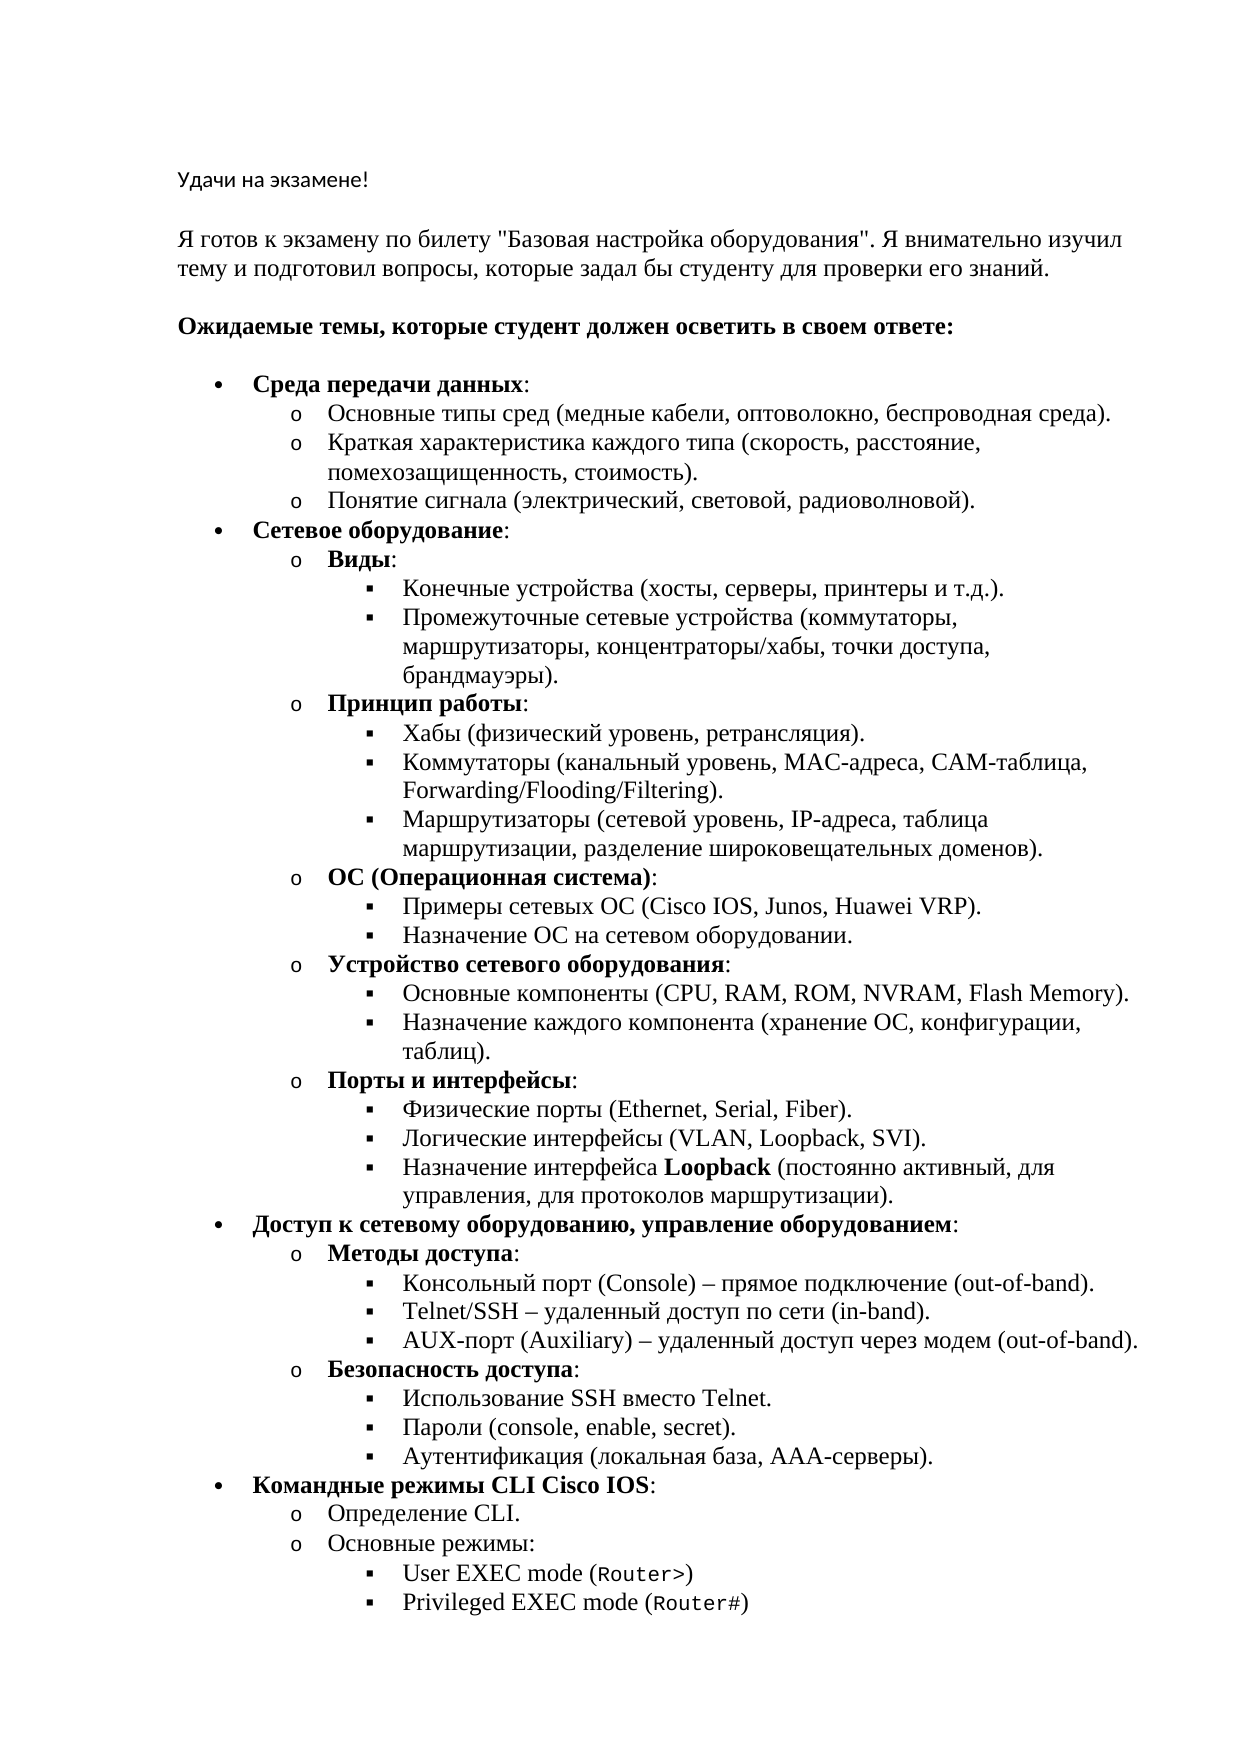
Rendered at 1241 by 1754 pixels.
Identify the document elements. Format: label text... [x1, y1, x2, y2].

list Безопасность доступа: [290, 1354, 1152, 1383]
list Примеры сетевых ОС (Cisco IOS, Junos, Huawei VRP). [365, 891, 1152, 920]
list ОС (Операционная система): [290, 862, 1152, 891]
list Назначение ОС на сетевом оборудовании. [365, 920, 1152, 949]
list Логические интерфейсы (VLAN, Loopback, SVI). [365, 1123, 1152, 1152]
list Промежуточные сетевые устройства (коммутаторы, маршрутизаторы, концентраторы/хабы, точки доступа, брандмауэры). [365, 602, 1152, 688]
list Конечные устройства (хосты, серверы, принтеры и т.д.). [365, 573, 1152, 602]
list Privileged EXEC mode (Router#) [365, 1587, 1152, 1617]
list Основные компоненты (CPU, RAM, ROM, NVRAM, Flash Memory). [365, 978, 1152, 1007]
list Устройство сетевого оборудования: [290, 949, 1152, 978]
list Использование SSH вместо Telnet. [365, 1383, 1152, 1412]
list Доступ к сетевому оборудованию, управление оборудованием: [215, 1209, 1152, 1238]
list Аутентификация (локальная база, AAA-серверы). [365, 1441, 1152, 1470]
text Ожидаемые темы, которые студент должен осветить в своем ответе: [177, 311, 1152, 340]
text Я готов к экзамену по билету "Базовая настройка оборудования". Я внимательно изучил тему и подготовил вопросы, которые задал бы студенту для проверки его знаний. [177, 224, 1152, 282]
list Основные типы сред (медные кабели, оптоволокно, беспроводная среда). [290, 398, 1152, 427]
list Принцип работы: [290, 688, 1152, 718]
list AUX-порт (Auxiliary) – удаленный доступ через модем (out-of-band). [365, 1325, 1152, 1354]
list Среда передачи данных: [215, 369, 1152, 398]
list Основные режимы: [290, 1528, 1152, 1558]
list Пароли (console, enable, secret). [365, 1412, 1152, 1441]
list Виды: [290, 544, 1152, 573]
list Краткая характеристика каждого типа (скорость, расстояние, помехозащищенность, стоимость). [290, 427, 1152, 486]
list Коммутаторы (канальный уровень, MAC-адреса, CAM-таблица, Forwarding/Flooding/Filtering). [365, 747, 1152, 804]
list Порты и интерфейсы: [290, 1065, 1152, 1094]
list Telnet/SSH – удаленный доступ по сети (in-band). [365, 1296, 1152, 1325]
list Маршрутизаторы (сетевой уровень, IP-адреса, таблица маршрутизации, разделение широковещательных доменов). [365, 804, 1152, 862]
list Назначение интерфейса Loopback (постоянно активный, для управления, для протоколов маршрутизации). [365, 1152, 1152, 1209]
text Удачи на экзамене! [177, 165, 1152, 193]
list Сетевое оборудование: [215, 515, 1152, 544]
list Назначение каждого компонента (хранение ОС, конфигурации, таблиц). [365, 1007, 1152, 1065]
list User EXEC mode (Router>) [365, 1558, 1152, 1587]
list Командные режимы CLI Cisco IOS: [215, 1470, 1152, 1498]
list Методы доступа: [290, 1238, 1152, 1268]
list Физические порты (Ethernet, Serial, Fiber). [365, 1094, 1152, 1123]
list Понятие сигнала (электрический, световой, радиоволновой). [290, 486, 1152, 515]
list Определение CLI. [290, 1498, 1152, 1528]
list Хабы (физический уровень, ретрансляция). [365, 718, 1152, 747]
list Консольный порт (Console) – прямое подключение (out-of-band). [365, 1268, 1152, 1296]
